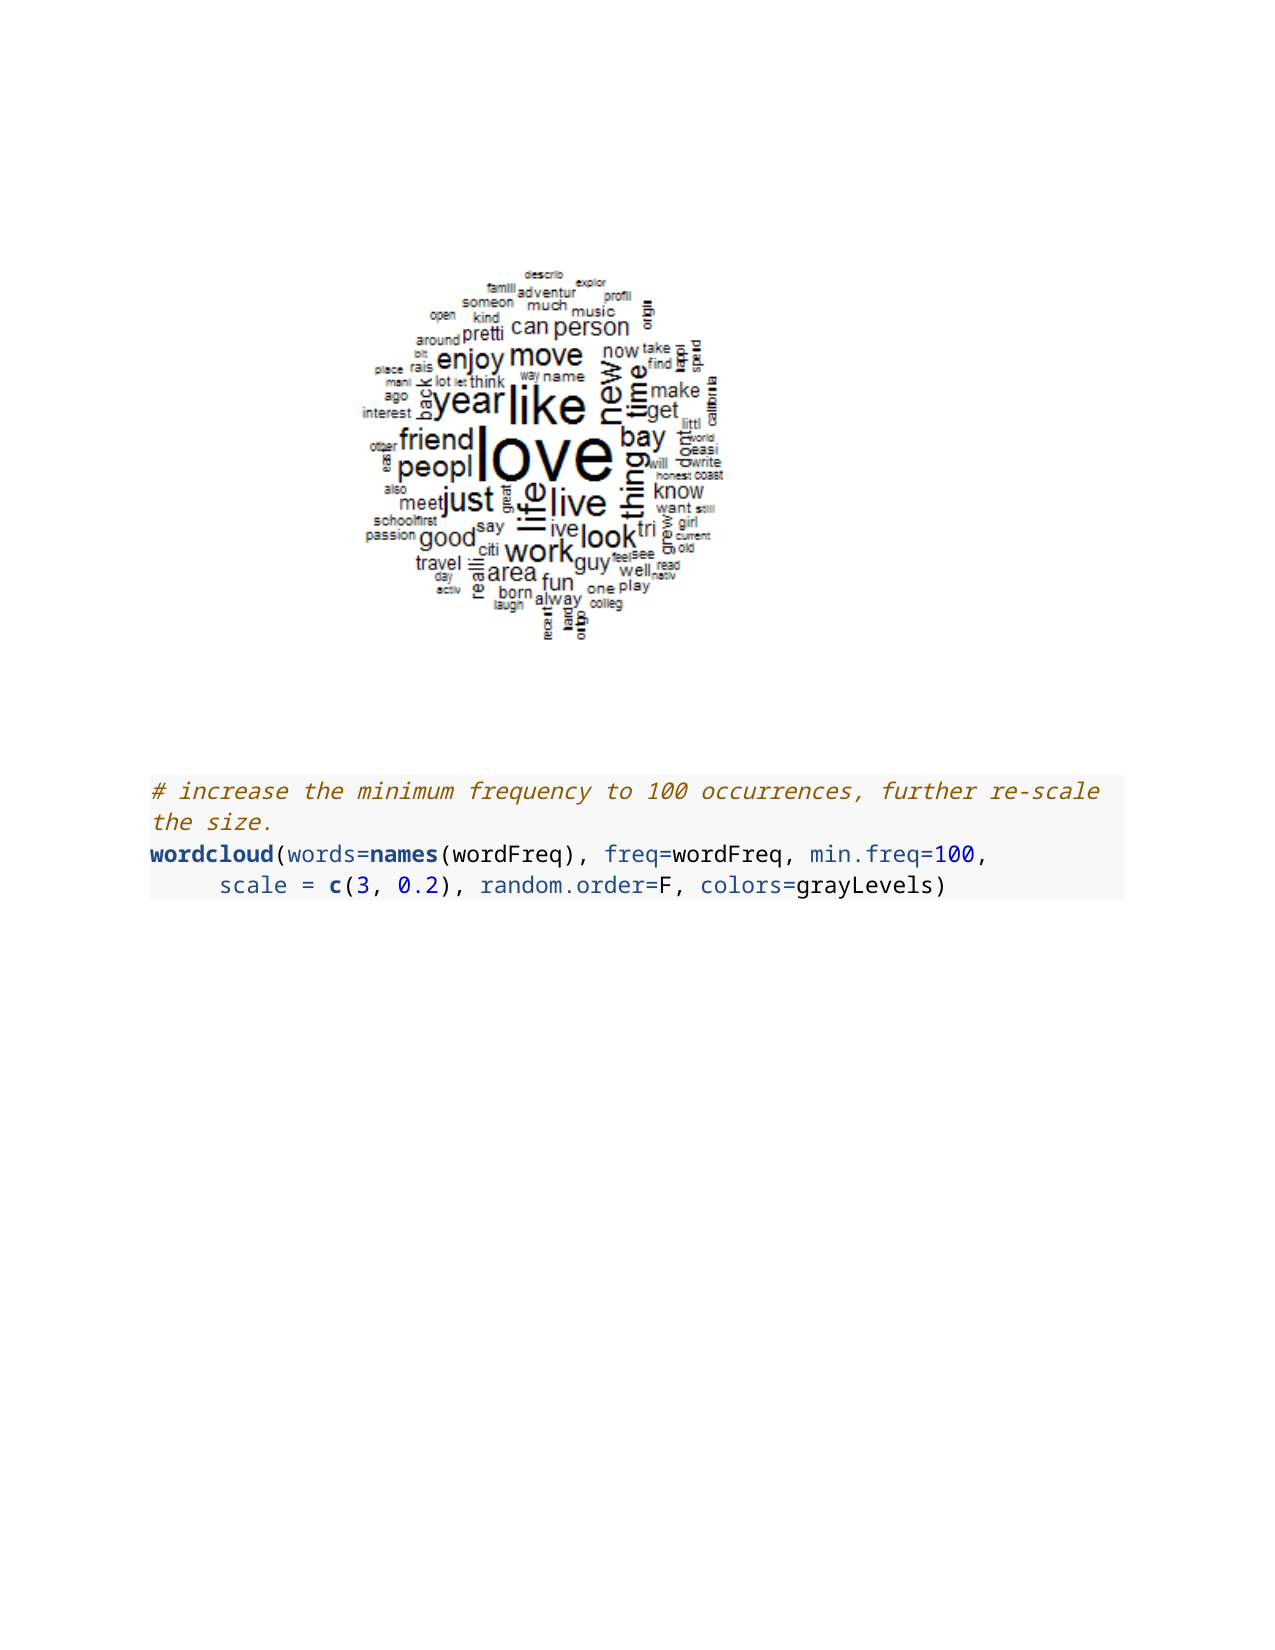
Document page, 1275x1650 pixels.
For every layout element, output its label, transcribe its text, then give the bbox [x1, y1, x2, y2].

text # increase the minimum frequency to 100 occurrences, further re-scale the size. wordcloud(words=names(wordFreq), freq=wordFreq, min.freq=100, scale = c(3, 0.2), random.order=F, colors=grayLevels) [274, 775, 1125, 900]
picture [168, 150, 927, 757]
